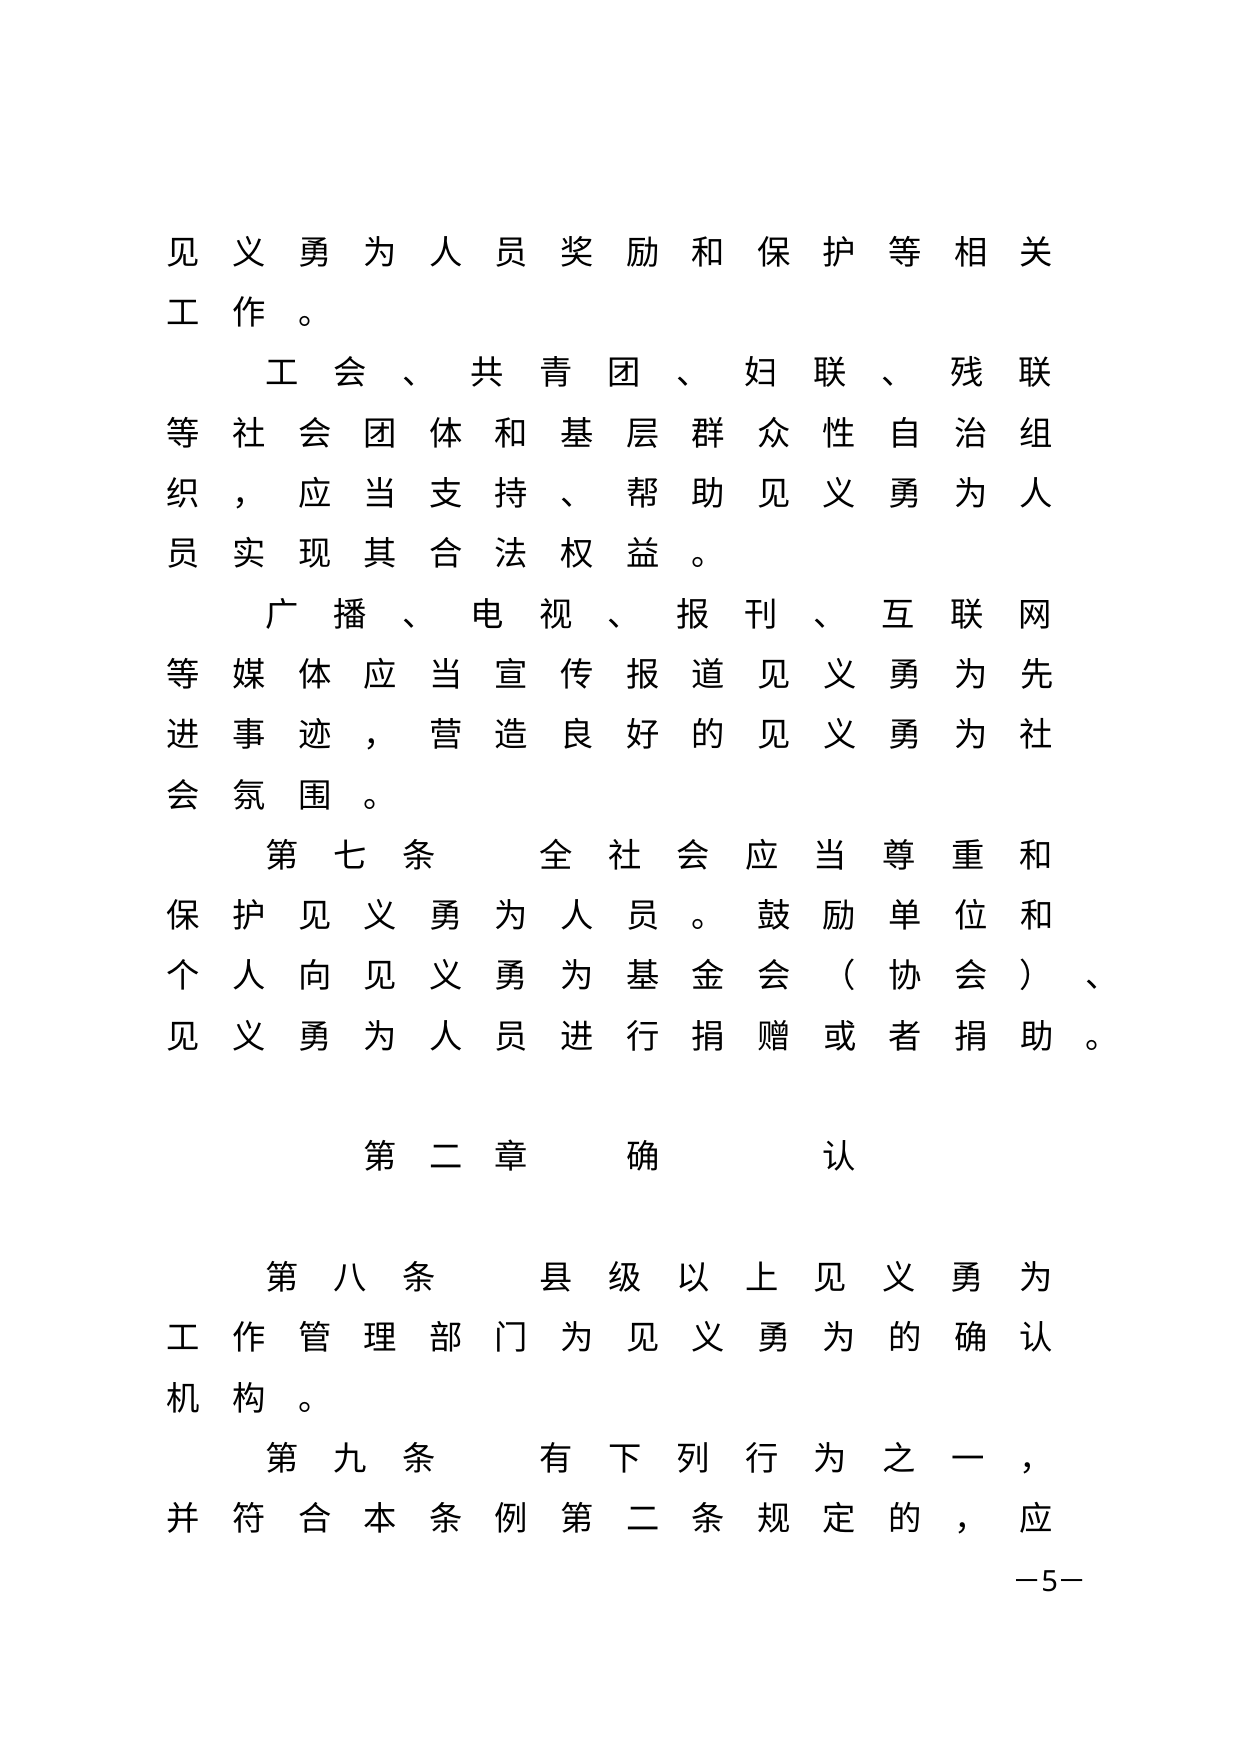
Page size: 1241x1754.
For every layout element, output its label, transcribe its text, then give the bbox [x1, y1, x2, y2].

text 第六条 教育、公安、民政、财政、人力资源社会保障、住房城乡建设、卫生健康、司法行政等部门应当按照各自职责，做好见义勇为人员奖励和保护等相关工作。 [167, 219, 1085, 340]
text 第七条 全社会应当尊重和保护见义勇为人员。鼓励单位和个人向见义勇为基金会（协会）、见义勇为人员进行捐赠或者捐助。 [167, 823, 1085, 1064]
text 第八条 县级以上见义勇为工作管理部门为见义勇为的确认机构。 [167, 1245, 1085, 1426]
text 第二章 确 认 [167, 1124, 1085, 1184]
text 工会、共青团、妇联、残联等社会团体和基层群众性自治组织，应当支持、帮助见义勇为人员实现其合法权益。 [167, 340, 1085, 581]
text 第九条 有下列行为之一，并符合本条例第二条规定的，应当确认为见义勇为： [167, 1426, 1085, 1546]
text 广播、电视、报刊、互联网等媒体应当宣传报道见义勇为先进事迹，营造良好的见义勇为社会氛围。 [167, 581, 1085, 823]
